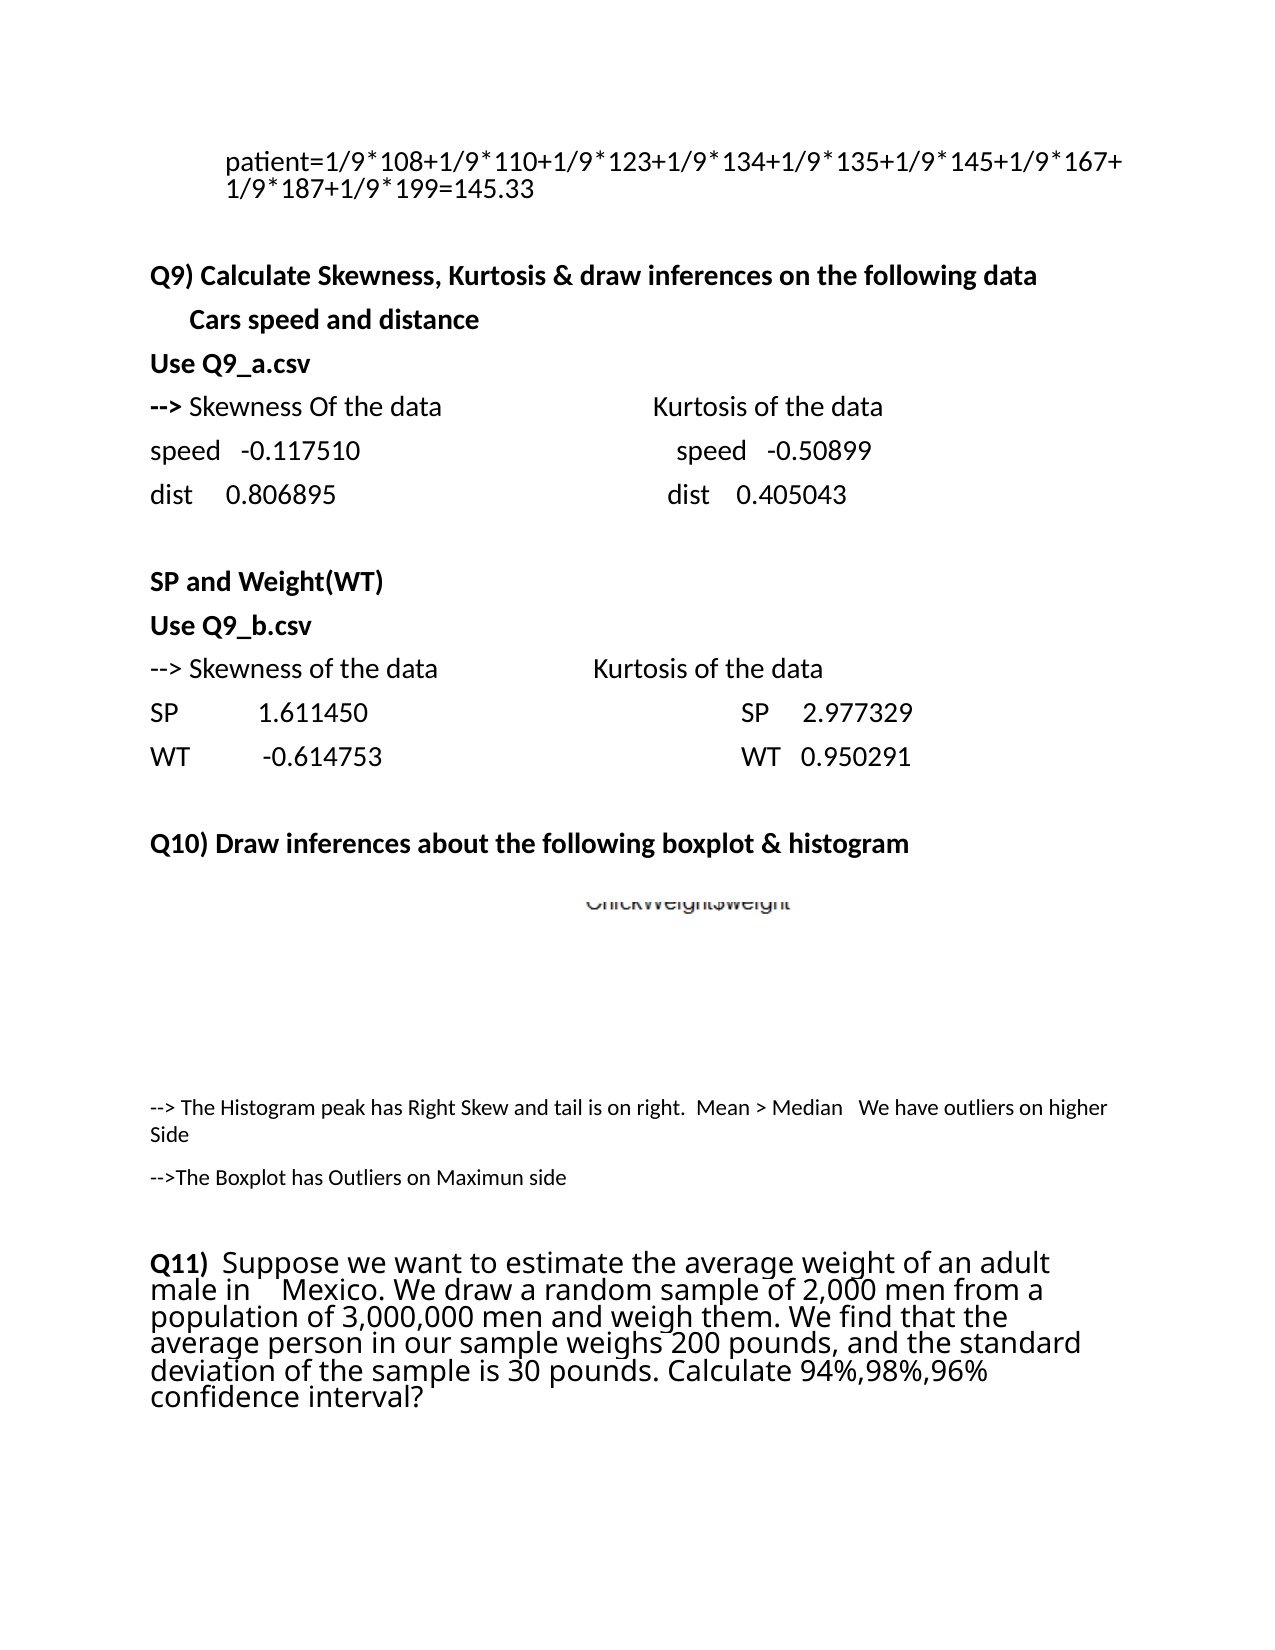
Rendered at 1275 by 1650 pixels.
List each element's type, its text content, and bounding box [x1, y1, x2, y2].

text Use Q9_a.csv [150, 352, 1125, 378]
text --> Skewness of the data Kurtosis of the data [150, 657, 1125, 684]
text Q9) Calculate Skewness, Kurtosis & draw inferences on the following data [150, 264, 1125, 291]
text --> The Histogram peak has Right Skew and tail is on right. Mean > Median We have outliers on higher Side [150, 1093, 1125, 1147]
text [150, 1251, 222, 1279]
text Cars speed and distance [150, 308, 1125, 335]
text speed -0.117510 speed -0.50899 [150, 439, 1125, 466]
text ----->Expected value of the weight of that patient=1/9*108+1/9*110+1/9*123+1/9*134+1/9*135+1/9*145+1/9*167+1/9*187+1/9*199=145.33 [535, 150, 1125, 204]
text SP and Weight(WT) [150, 570, 1125, 597]
text WT -0.614753 WT 0.950291 [150, 744, 1125, 771]
text Q11) Suppose we want to estimate the average weight of an adult male in Mexico. We draw a random sample of 2,000 men from a population of 3,000,000 men and weigh them. We find that the average person in our sample weighs 200 pounds, and the standard deviation of the sample is 30 pounds. Calculate 94%,98%,96% confidence interval? [423, 1251, 1125, 1413]
text --> Skewness Of the data Kurtosis of the data [150, 395, 1125, 422]
text SP 1.611450 SP 2.977329 [150, 701, 1125, 728]
text Use Q9_b.csv [150, 613, 1125, 640]
text -->The Boxplot has Outliers on Maximun side [150, 1164, 1125, 1191]
text Q10) Draw inferences about the following boxplot & histogram [150, 832, 1125, 859]
text dist 0.806895 dist 0.405043 [150, 482, 1125, 509]
